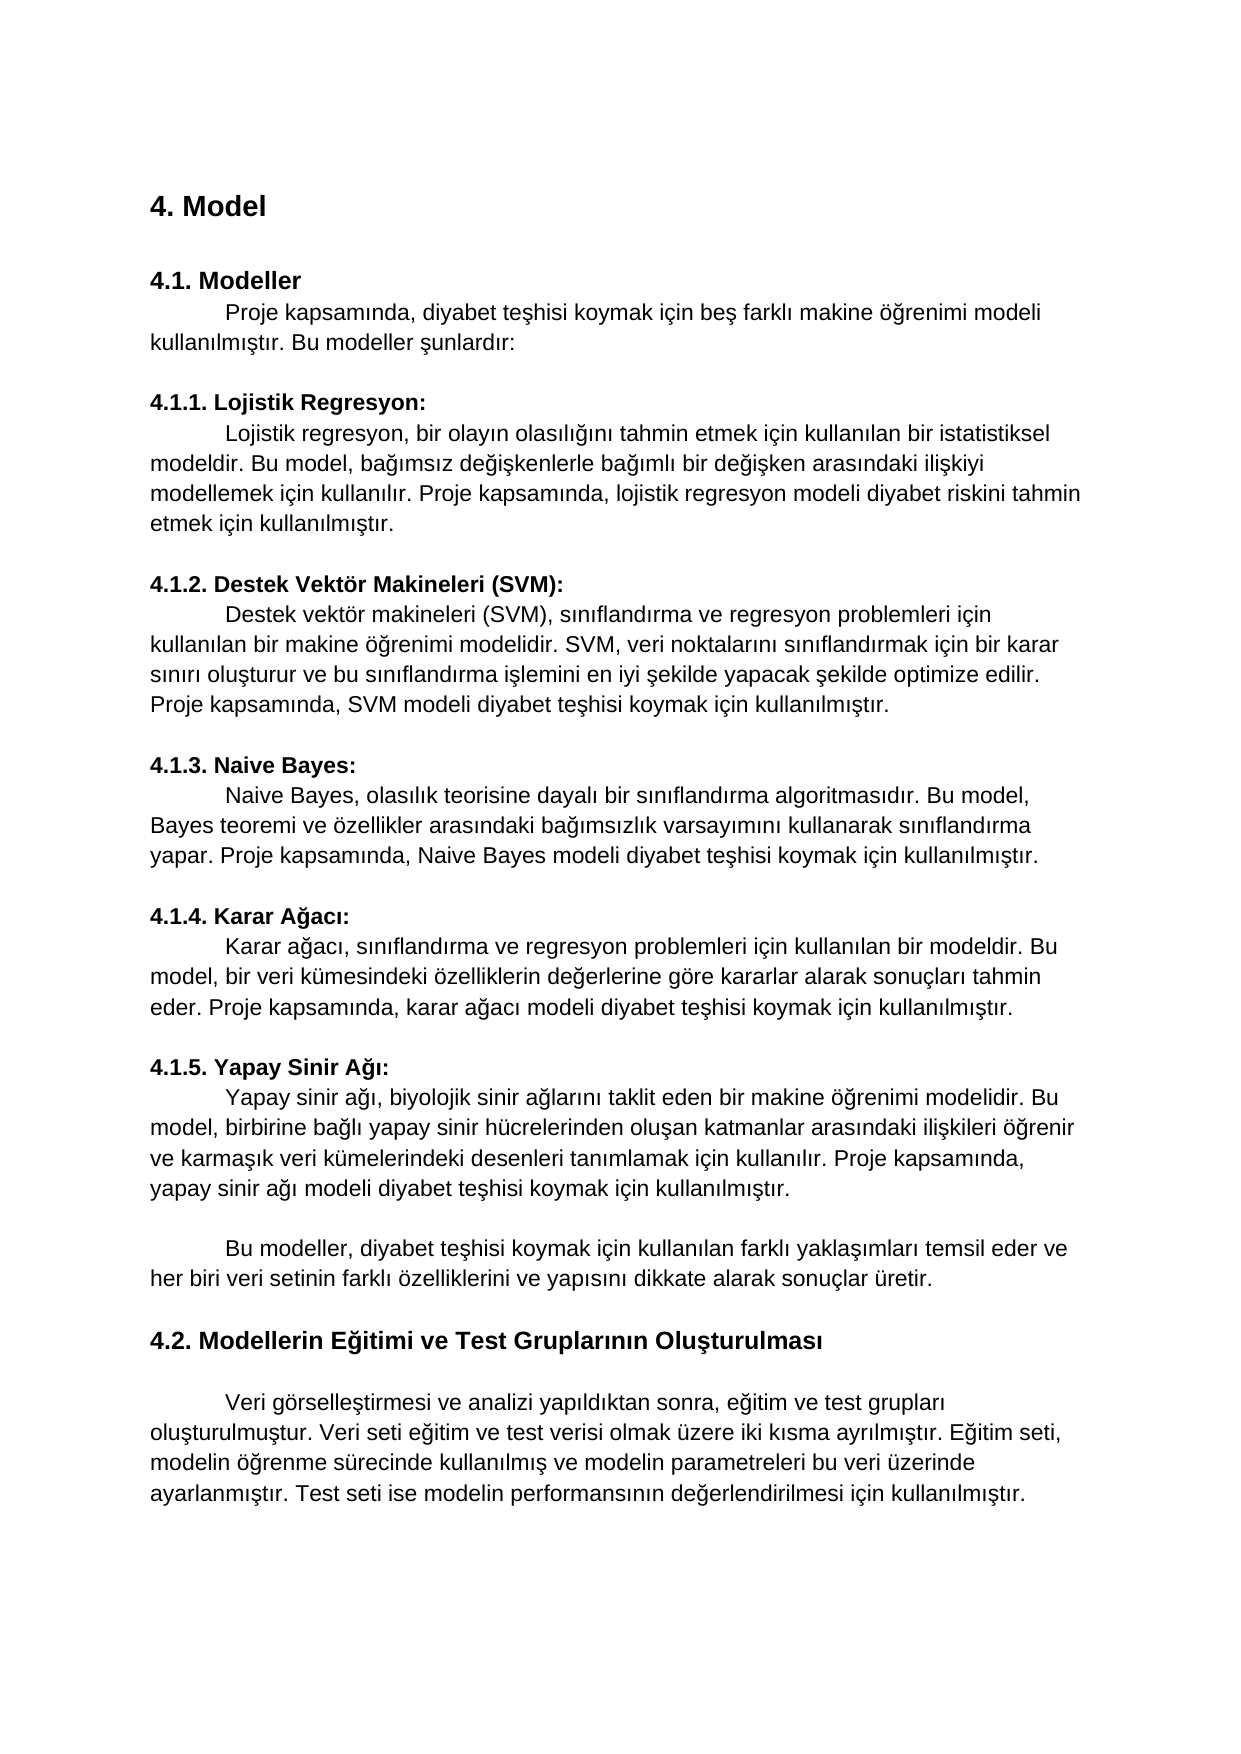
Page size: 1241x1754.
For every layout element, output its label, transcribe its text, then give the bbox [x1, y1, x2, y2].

text 4.2. Modellerin Eğitimi ve Test Gruplarının Oluşturulması [150, 1326, 1090, 1354]
text Naive Bayes, olasılık teorisine dayalı bir sınıflandırma algoritmasıdır. Bu model, Bayes teoremi ve özellikler arasındaki bağımsızlık varsayımını kullanarak sınıflandırma yapar. Proje kapsamında, Naive Bayes modeli diyabet teşhisi koymak için kullanılmıştır. [150, 782, 1090, 869]
text Bu modeller, diyabet teşhisi koymak için kullanılan farklı yaklaşımları temsil eder ve her biri veri setinin farklı özelliklerini ve yapısını dikkate alarak sonuçlar üretir. [150, 1235, 1090, 1292]
text Lojistik regresyon, bir olayın olasılığını tahmin etmek için kullanılan bir istatistiksel modeldir. Bu model, bağımsız değişkenlerle bağımlı bir değişken arasındaki ilişkiyi modellemek için kullanılır. Proje kapsamında, lojistik regresyon modeli diyabet riskini tahmin etmek için kullanılmıştır. [150, 419, 1090, 567]
text Karar ağacı, sınıflandırma ve regresyon problemleri için kullanılan bir modeldir. Bu model, bir veri kümesindeki özelliklerin değerlerine göre kararlar alarak sonuçları tahmin eder. Proje kapsamında, karar ağacı modeli diyabet teşhisi koymak için kullanılmıştır. [150, 933, 1090, 1020]
text Yapay sinir ağı, biyolojik sinir ağlarını taklit eden bir makine öğrenimi modelidir. Bu model, birbirine bağlı yapay sinir hücrelerinden oluşan katmanlar arasındaki ilişkileri öğrenir ve karmaşık veri kümelerindeki desenleri tanımlamak için kullanılır. Proje kapsamında, yapay sinir ağı modeli diyabet teşhisi koymak için kullanılmıştır. [150, 1084, 1090, 1201]
text 4.1. Modeller [150, 266, 1090, 294]
text 4. Model [150, 188, 1090, 222]
text 4.1.4. Karar Ağacı: [150, 903, 1090, 929]
text Veri görselleştirmesi ve analizi yapıldıktan sonra, eğitim ve test grupları oluşturulmuştur. Veri seti eğitim ve test verisi olmak üzere iki kısma ayrılmıştır. Eğitim seti, modelin öğrenme sürecinde kullanılmış ve modelin parametreleri bu veri üzerinde ayarlanmıştır. Test seti ise modelin performansının değerlendirilmesi için kullanılmıştır. [150, 1389, 1090, 1506]
text 4.1.3. Naive Bayes: [150, 752, 1090, 778]
text 4.1.5. Yapay Sinir Ağı: [150, 1054, 1090, 1080]
text 4.1.2. Destek Vektör Makineleri (SVM): [150, 571, 1090, 597]
text 4.1.1. Lojistik Regresyon: [150, 389, 1090, 416]
text Destek vektör makineleri (SVM), sınıflandırma ve regresyon problemleri için kullanılan bir makine öğrenimi modelidir. SVM, veri noktalarını sınıflandırmak için bir karar sınırı oluşturur ve bu sınıflandırma işlemini en iyi şekilde yapacak şekilde optimize edilir. Proje kapsamında, SVM modeli diyabet teşhisi koymak için kullanılmıştır. [150, 601, 1090, 718]
text Proje kapsamında, diyabet teşhisi koymak için beş farklı makine öğrenimi modeli kullanılmıştır. Bu modeller şunlardır: [150, 299, 1090, 355]
